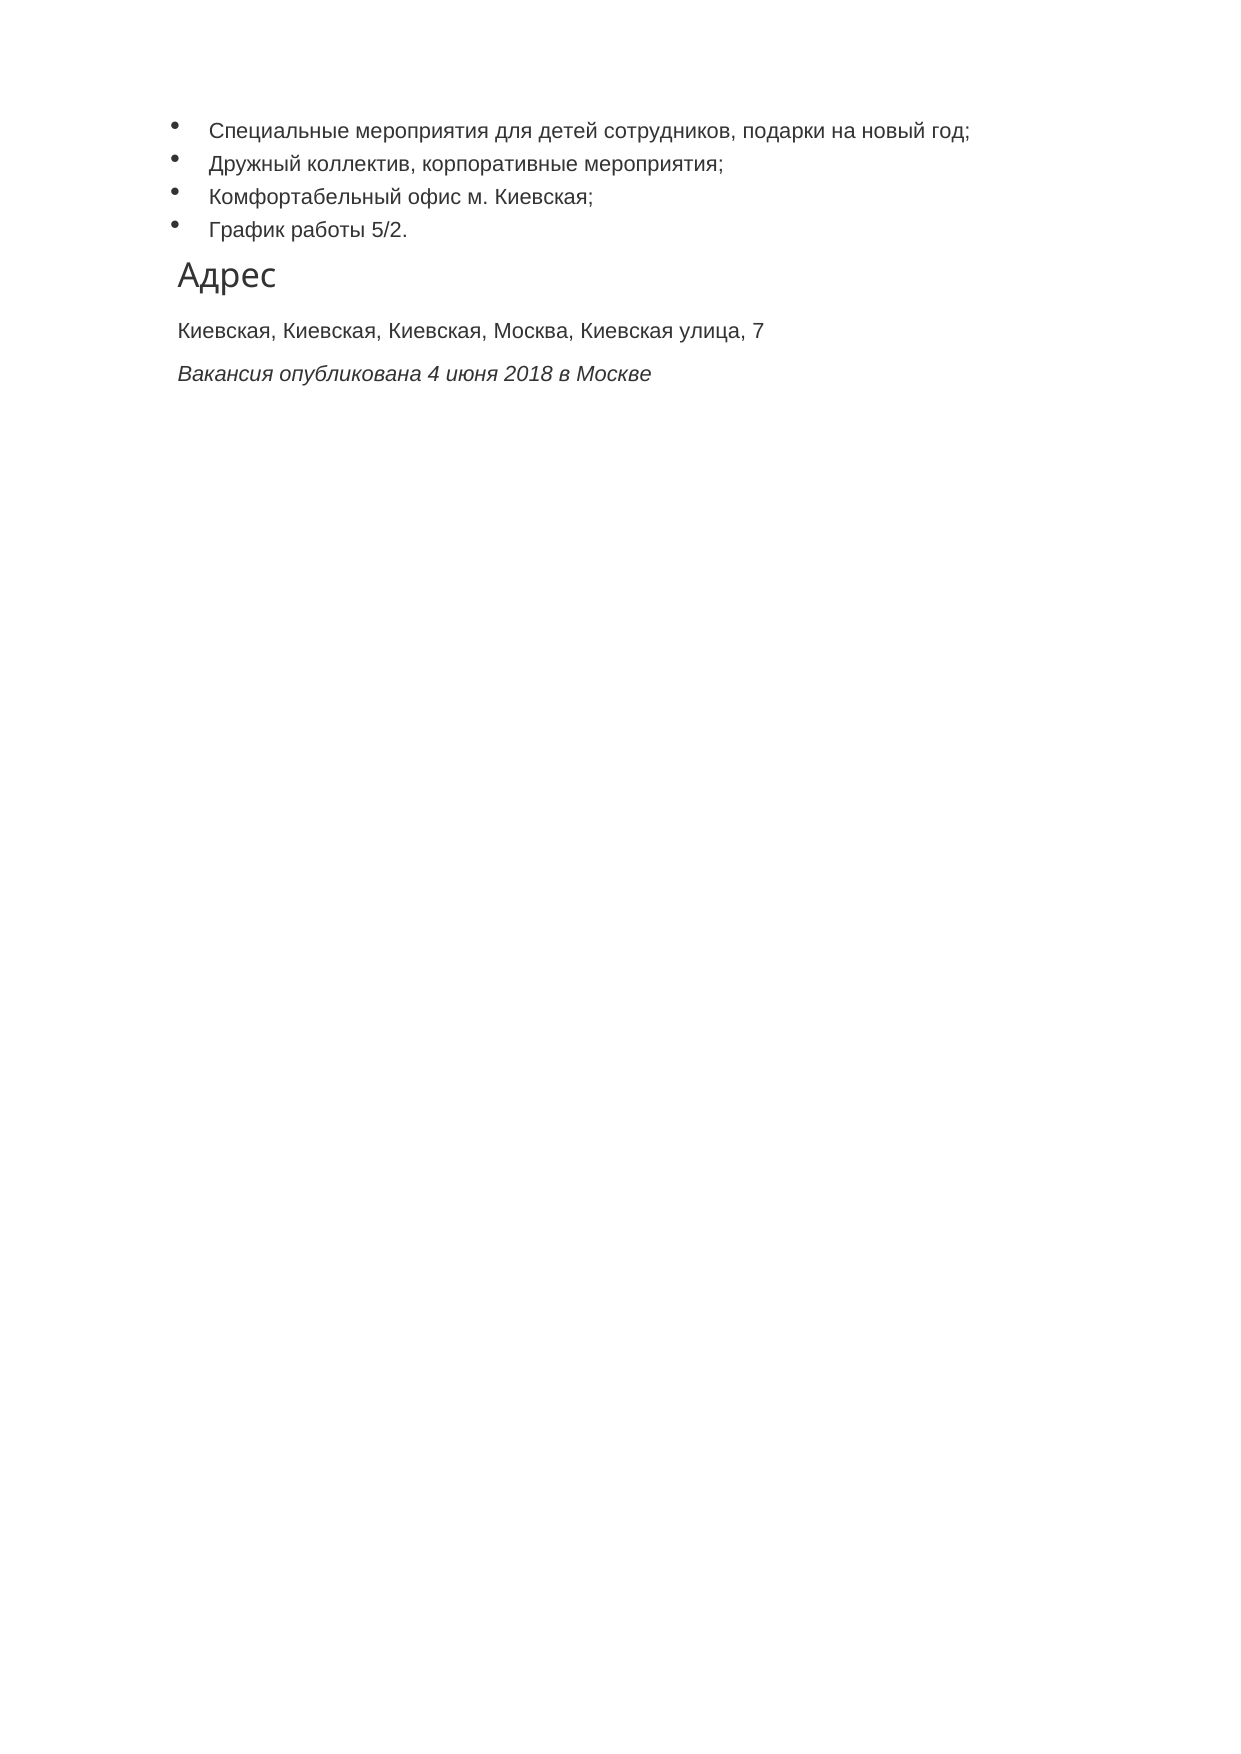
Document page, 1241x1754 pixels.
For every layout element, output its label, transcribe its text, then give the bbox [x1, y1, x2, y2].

list Дружный коллектив, корпоративные мероприятия; [171, 151, 1152, 176]
text Киевская, Киевская, Киевская, Москва, Киевская улица, 7 [177, 317, 1152, 343]
list Специальные мероприятия для детей сотрудников, подарки на новый год; [171, 118, 1152, 143]
list График работы 5/2. [171, 217, 1152, 242]
text Вакансия опубликована 4 июня 2018 в Москве [177, 361, 1152, 387]
text Адрес [177, 250, 1152, 297]
list Комфортабельный офис м. Киевская; [171, 184, 1152, 209]
